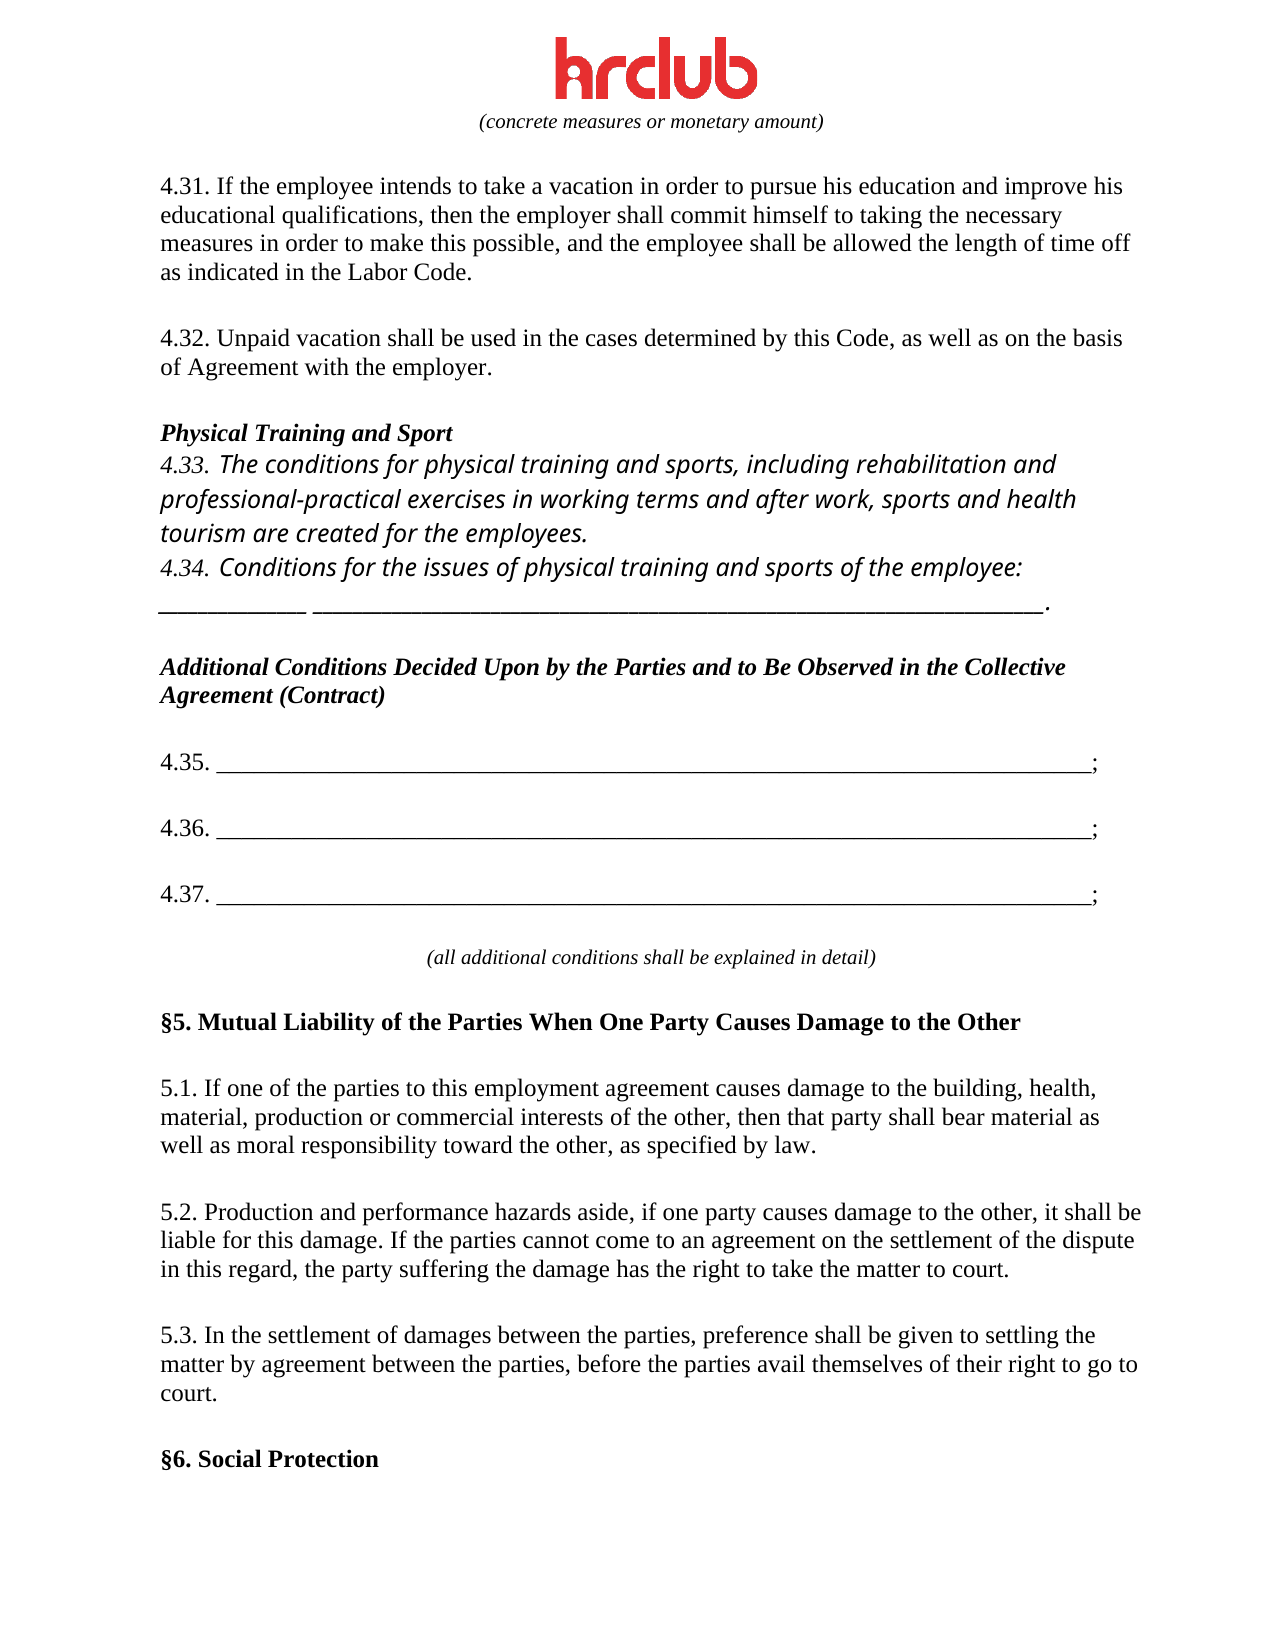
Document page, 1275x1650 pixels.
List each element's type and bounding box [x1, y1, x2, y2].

picture [555, 37, 758, 99]
table_header [152, 103, 1160, 1517]
